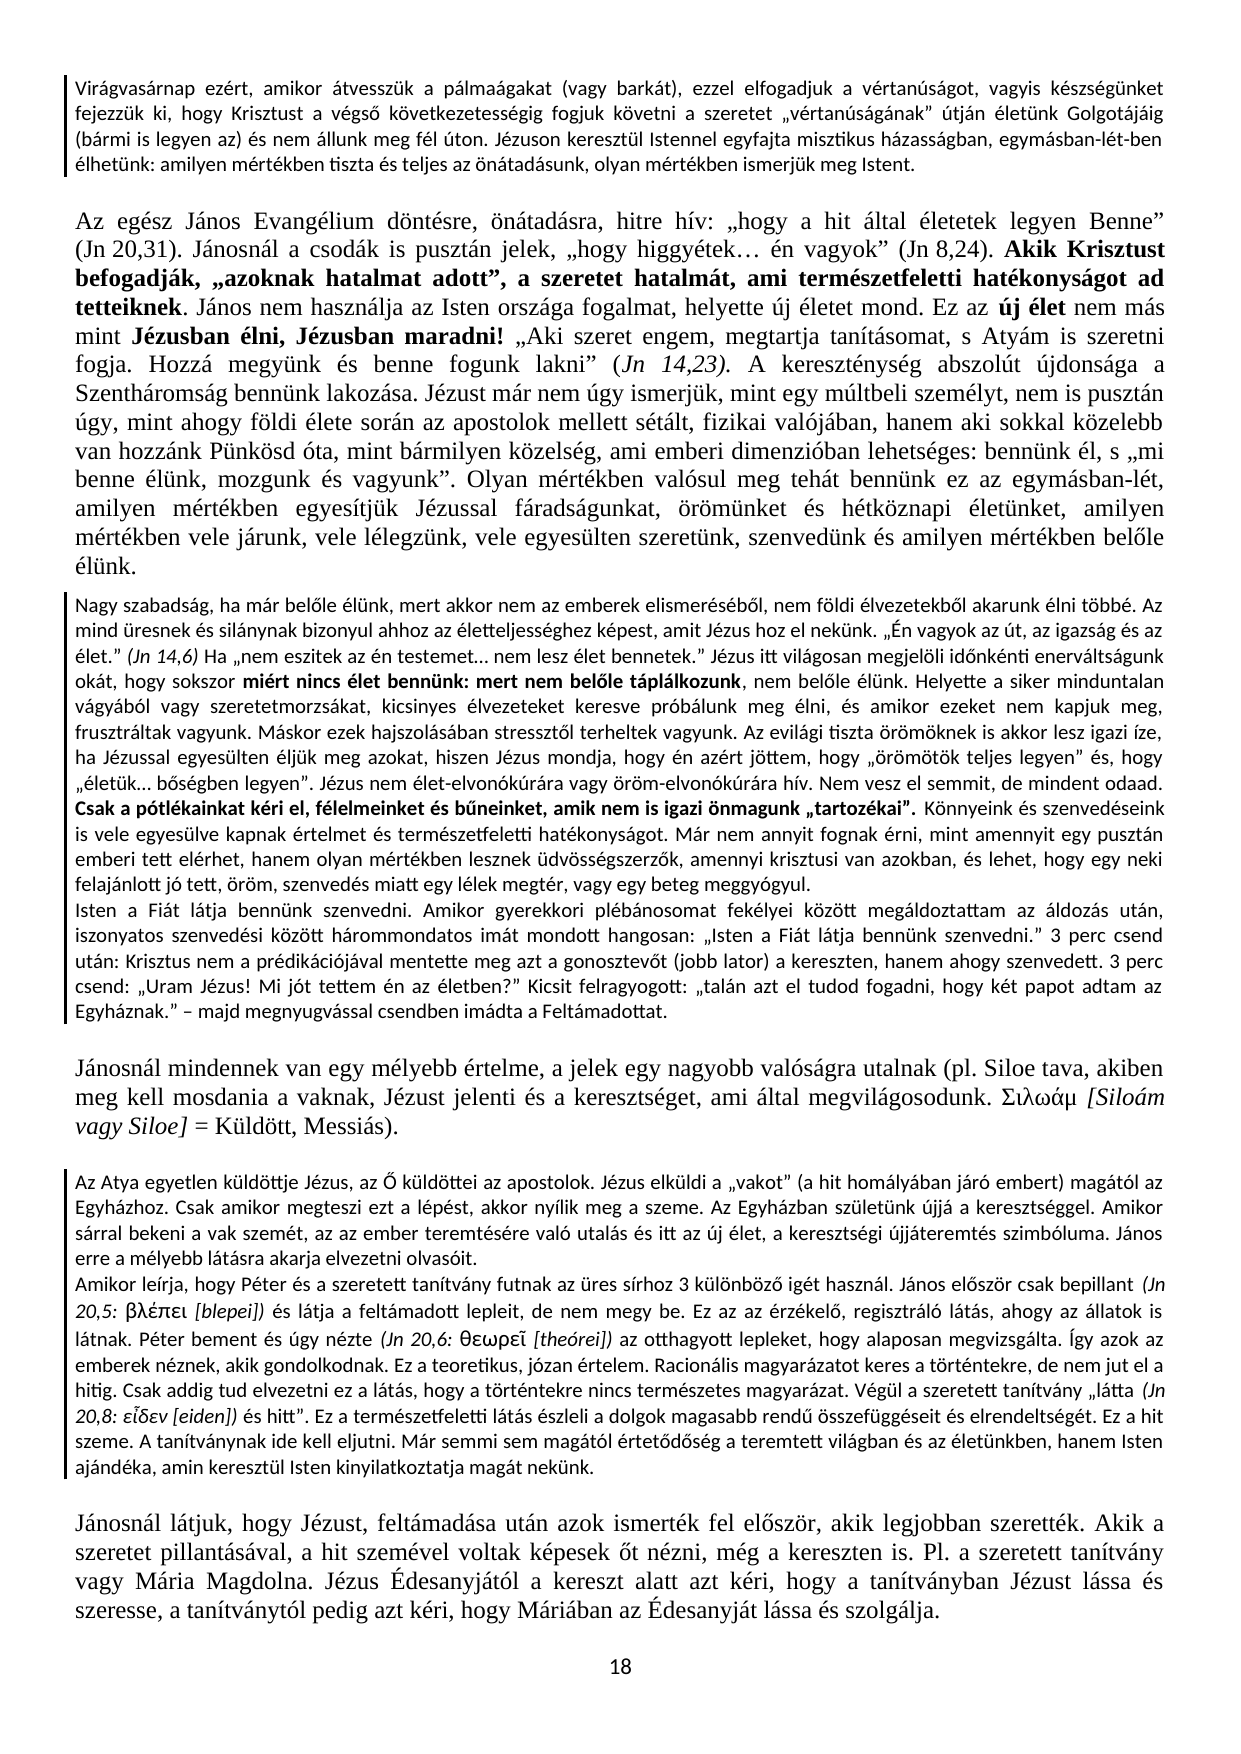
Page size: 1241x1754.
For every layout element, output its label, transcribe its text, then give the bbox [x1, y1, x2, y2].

text Jánosnál mindennek van egy mélyebb értelme, a jelek egy nagyobb valóságra utalnak (pl. Siloe tava, akiben meg kell mosdania a vaknak, Jézust jelenti és a keresztséget, ami által megvilágosodunk. Σιλωάμ [Siloám vagy Siloe] = Küldött, Messiás). [75, 1053, 1165, 1140]
text Az Atya egyetlen küldöttje Jézus, az Ő küldöttei az apostolok. Jézus elküldi a „vakot” (a hit homályában járó embert) magától az Egyházhoz. Csak amikor megteszi ezt a lépést, akkor nyílik meg a szeme. Az Egyházban születünk újjá a keresztséggel. Amikor sárral bekeni a vak szemét, az az ember teremtésére való utalás és itt az új élet, a keresztségi újjáteremtés szimbóluma. János erre a mélyebb látásra akarja elvezetni olvasóit. [67, 1169, 1165, 1271]
text Az egész János Evangélium döntésre, önátadásra, hitre hív: „hogy a hit által életetek legyen Benne” (Jn 20,31). Jánosnál a csodák is pusztán jelek, „hogy higgyétek… én vagyok” (Jn 8,24). Akik Krisztust befogadják, „azoknak hatalmat adott”, a szeretet hatalmát, ami természetfeletti hatékonyságot ad tetteiknek. János nem használja az Isten országa fogalmat, helyette új életet mond. Ez az új élet nem más mint Jézusban élni, Jézusban maradni! „Aki szeret engem, megtartja tanításomat, s Atyám is szeretni fogja. Hozzá megyünk és benne fogunk lakni” (Jn 14,23). A kereszténység abszolút újdonsága a Szentháromság bennünk lakozása. Jézust már nem úgy ismerjük, mint egy múltbeli személyt, nem is pusztán úgy, mint ahogy földi élete során az apostolok mellett sétált, fizikai valójában, hanem aki sokkal közelebb van hozzánk Pünkösd óta, mint bármilyen közelség, ami emberi dimenzióban lehetséges: bennünk él, s „mi benne élünk, mozgunk és vagyunk”. Olyan mértékben valósul meg tehát bennünk ez az egymásban-lét, amilyen mértékben egyesítjük Jézussal fáradságunkat, örömünket és hétköznapi életünket, amilyen mértékben vele járunk, vele lélegzünk, vele egyesülten szeretünk, szenvedünk és amilyen mértékben belőle élünk. [75, 206, 1165, 579]
text Nagy szabadság, ha már belőle élünk, mert akkor nem az emberek elismeréséből, nem földi élvezetekből akarunk élni többé. Az mind üresnek és silánynak bizonyul ahhoz az életteljességhez képest, amit Jézus hoz el nekünk. „Én vagyok az út, az igazság és az élet.” (Jn 14,6) Ha „nem eszitek az én testemet… nem lesz élet bennetek.” Jézus itt világosan megjelöli időnkénti enerváltságunk okát, hogy sokszor miért nincs élet bennünk: mert nem belőle táplálkozunk, nem belőle élünk. Helyette a siker minduntalan vágyából vagy szeretetmorzsákat, kicsinyes élvezeteket keresve próbálunk meg élni, és amikor ezeket nem kapjuk meg, frusztráltak vagyunk. Máskor ezek hajszolásában stressztől terheltek vagyunk. Az evilági tiszta örömöknek is akkor lesz igazi íze, ha Jézussal egyesülten éljük meg azokat, hiszen Jézus mondja, hogy én azért jöttem, hogy „örömötök teljes legyen” és, hogy „életük… bőségben legyen”. Jézus nem élet-elvonókúrára vagy öröm-elvonókúrára hív. Nem vesz el semmit, de mindent odaad. Csak a pótlékainkat kéri el, félelmeinket és bűneinket, amik nem is igazi önmagunk „tartozékai”. Könnyeink és szenvedéseink is vele egyesülve kapnak értelmet és természetfeletti hatékonyságot. Már nem annyit fognak érni, mint amennyit egy pusztán emberi tett elérhet, hanem olyan mértékben lesznek üdvösségszerzők, amennyi krisztusi van azokban, és lehet, hogy egy neki felajánlott jó tett, öröm, szenvedés miatt egy lélek megtér, vagy egy beteg meggyógyul. [67, 592, 1165, 897]
text Jánosnál látjuk, hogy Jézust, feltámadása után azok ismerték fel először, akik legjobban szerették. Akik a szeretet pillantásával, a hit szemével voltak képesek őt nézni, még a kereszten is. Pl. a szeretett tanítvány vagy Mária Magdolna. Jézus Édesanyjától a kereszt alatt azt kéri, hogy a tanítványban Jézust lássa és szeresse, a tanítványtól pedig azt kéri, hogy Máriában az Édesanyját lássa és szolgálja. [75, 1508, 1165, 1623]
text Isten a Fiát látja bennünk szenvedni. Amikor gyerekkori plébánosomat fekélyei között megáldoztattam az áldozás után, iszonyatos szenvedési között hárommondatos imát mondott hangosan: „Isten a Fiát látja bennünk szenvedni.” 3 perc csend után: Krisztus nem a prédikációjával mentette meg azt a gonosztevőt (jobb lator) a kereszten, hanem ahogy szenvedett. 3 perc csend: „Uram Jézus! Mi jót tettem én az életben?” Kicsit felragyogott: „talán azt el tudod fogadni, hogy két papot adtam az Egyháznak.” – majd megnyugvással csendben imádta a Feltámadottat. [75, 897, 1165, 1024]
text Amikor leírja, hogy Péter és a szeretett tanítvány futnak az üres sírhoz 3 különböző igét használ. János először csak bepillant (Jn 20,5: βλέπει [blepei]) és látja a feltámadott lepleit, de nem megy be. Ez az az érzékelő, regisztráló látás, ahogy az állatok is látnak. Péter bement és úgy nézte (Jn 20,6: θεωρεῖ [theórei]) az otthagyott lepleket, hogy alaposan megvizsgálta. Így azok az emberek néznek, akik gondolkodnak. Ez a teoretikus, józan értelem. Racionális magyarázatot keres a történtekre, de nem jut el a hitig. Csak addig tud elvezetni ez a látás, hogy a történtekre nincs természetes magyarázat. Végül a szeretett tanítvány „látta (Jn 20,8: εἶδεν [eiden]) és hitt”. Ez a természetfeletti látás észleli a dolgok magasabb rendű összefüggéseit és elrendeltségét. Ez a hit szeme. A tanítványnak ide kell eljutni. Már semmi sem magától értetődőség a teremtett világban és az életünkben, hanem Isten ajándéka, amin keresztül Isten kinyilatkoztatja magát nekünk. [75, 1271, 1165, 1479]
text Virágvasárnap ezért, amikor átvesszük a pálmaágakat (vagy barkát), ezzel elfogadjuk a vértanúságot, vagyis készségünket fejezzük ki, hogy Krisztust a végső következetességig fogjuk követni a szeretet „vértanúságának” útján életünk Golgotájáig (bármi is legyen az) és nem állunk meg fél úton. Jézuson keresztül Istennel egyfajta misztikus házasságban, egymásban-lét-ben élhetünk: amilyen mértékben tiszta és teljes az önátadásunk, olyan mértékben ismerjük meg Istent. [75, 75, 1165, 177]
